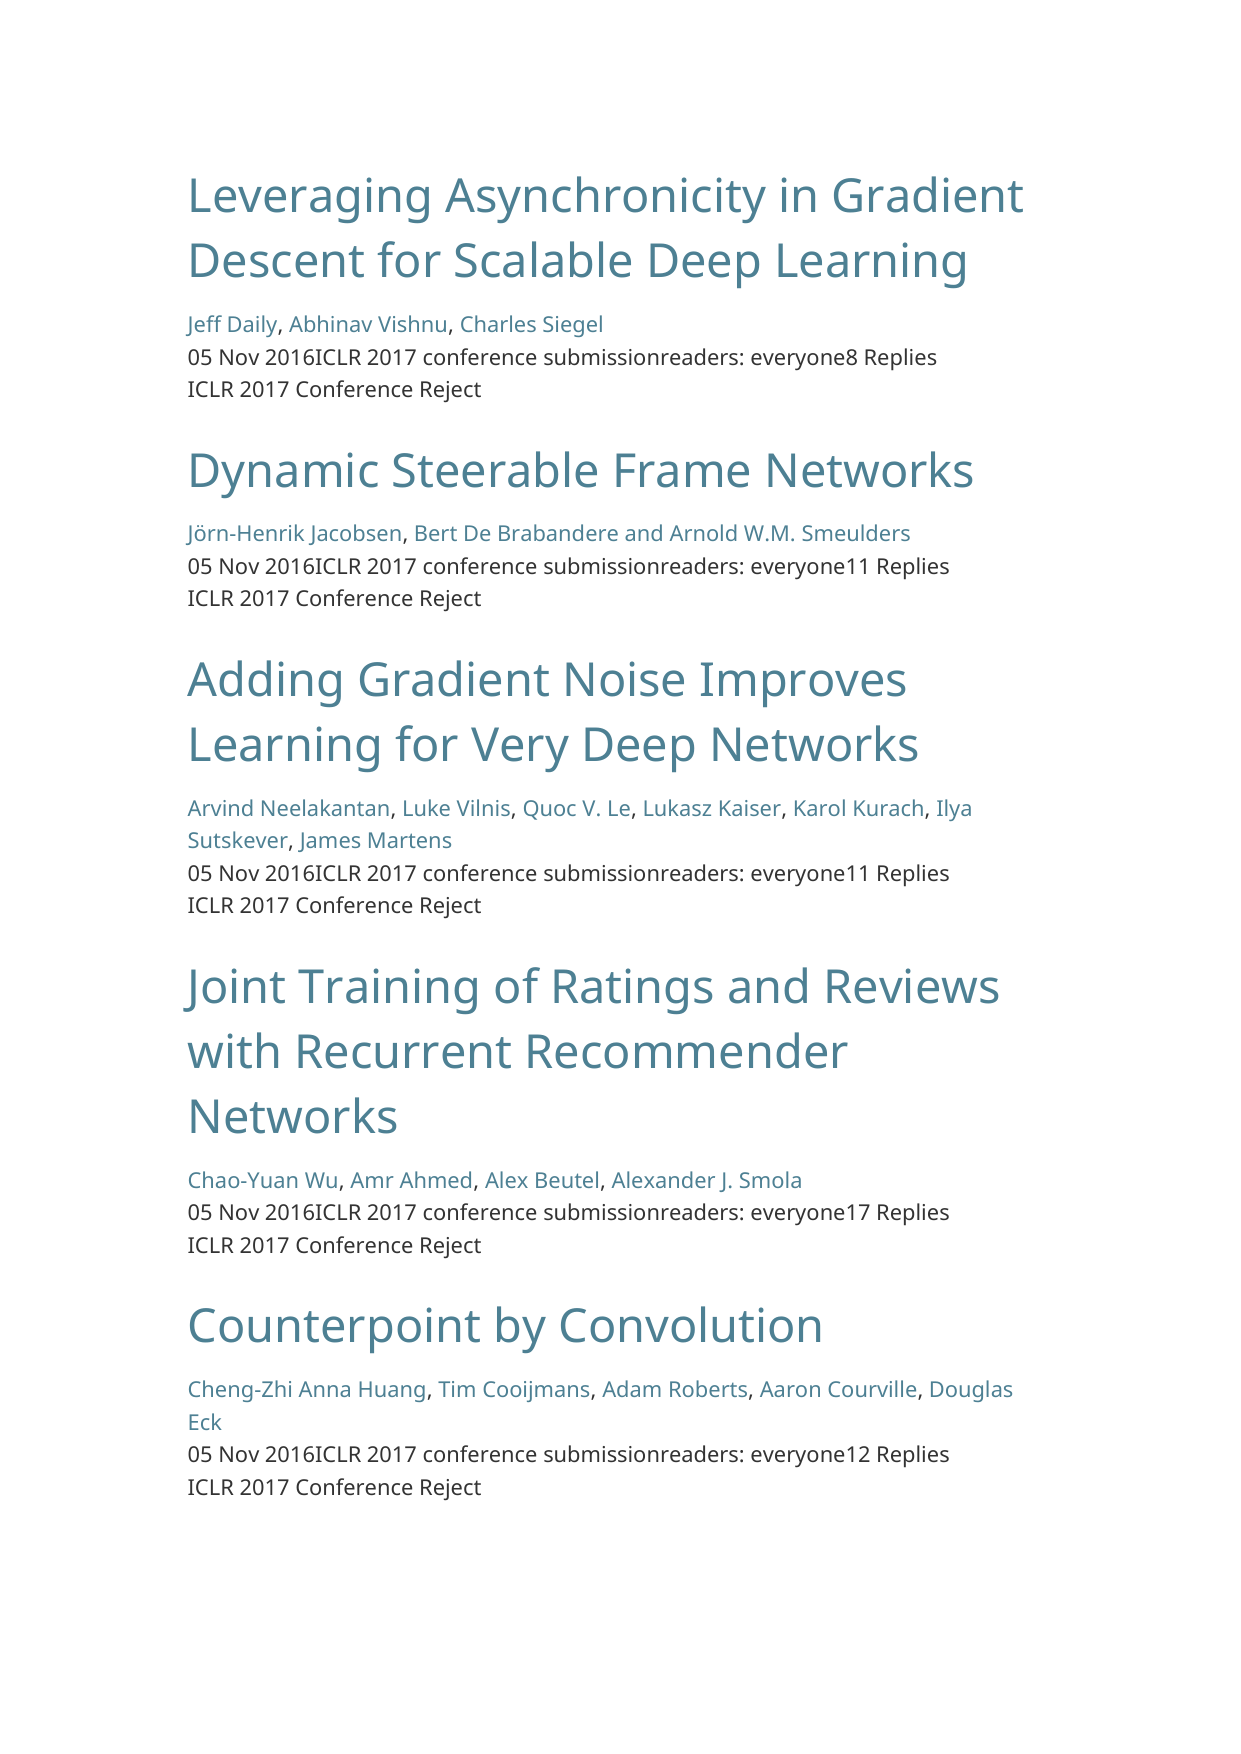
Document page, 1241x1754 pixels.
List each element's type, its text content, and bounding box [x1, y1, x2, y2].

text ICLR 2017 Conference Reject [187, 1470, 1053, 1503]
text ICLR 2017 Conference Reject [187, 889, 1053, 921]
text Counterpoint by Convolution [187, 1292, 1053, 1357]
text ‎05‎ ‎Nov‎ ‎2016ICLR 2017 conference submissionreaders: everyone11 Replies [187, 549, 1053, 582]
text Arvind Neelakantan, Luke Vilnis, Quoc V. Le, Lukasz Kaiser, Karol Kurach, Ilya Sutskever, James Martens [187, 791, 1053, 856]
text Joint Training of Ratings and Reviews with Recurrent Recommender Networks [187, 953, 1053, 1148]
text ICLR 2017 Conference Reject [187, 1228, 1053, 1261]
text Jörn-Henrik Jacobsen, Bert De Brabandere and Arnold W.M. Smeulders [187, 517, 1053, 549]
text ICLR 2017 Conference Reject [187, 582, 1053, 614]
text ‎05‎ ‎Nov‎ ‎2016ICLR 2017 conference submissionreaders: everyone8 Replies [187, 340, 1053, 373]
text ‎05‎ ‎Nov‎ ‎2016ICLR 2017 conference submissionreaders: everyone17 Replies [187, 1196, 1053, 1228]
text Cheng-Zhi Anna Huang, Tim Cooijmans, Adam Roberts, Aaron Courville, Douglas Eck [187, 1373, 1053, 1438]
text ‎05‎ ‎Nov‎ ‎2016ICLR 2017 conference submissionreaders: everyone12 Replies [187, 1438, 1053, 1470]
text Jeff Daily, Abhinav Vishnu, Charles Siegel [187, 308, 1053, 340]
text Dynamic Steerable Frame Networks [187, 436, 1053, 501]
text Adding Gradient Noise Improves Learning for Very Deep Networks [187, 646, 1053, 776]
text ICLR 2017 Conference Reject [187, 373, 1053, 405]
text ‎05‎ ‎Nov‎ ‎2016ICLR 2017 conference submissionreaders: everyone11 Replies [187, 856, 1053, 889]
text Chao-Yuan Wu, Amr Ahmed, Alex Beutel, Alexander J. Smola [187, 1163, 1053, 1196]
text Leveraging Asynchronicity in Gradient Descent for Scalable Deep Learning [187, 162, 1053, 292]
